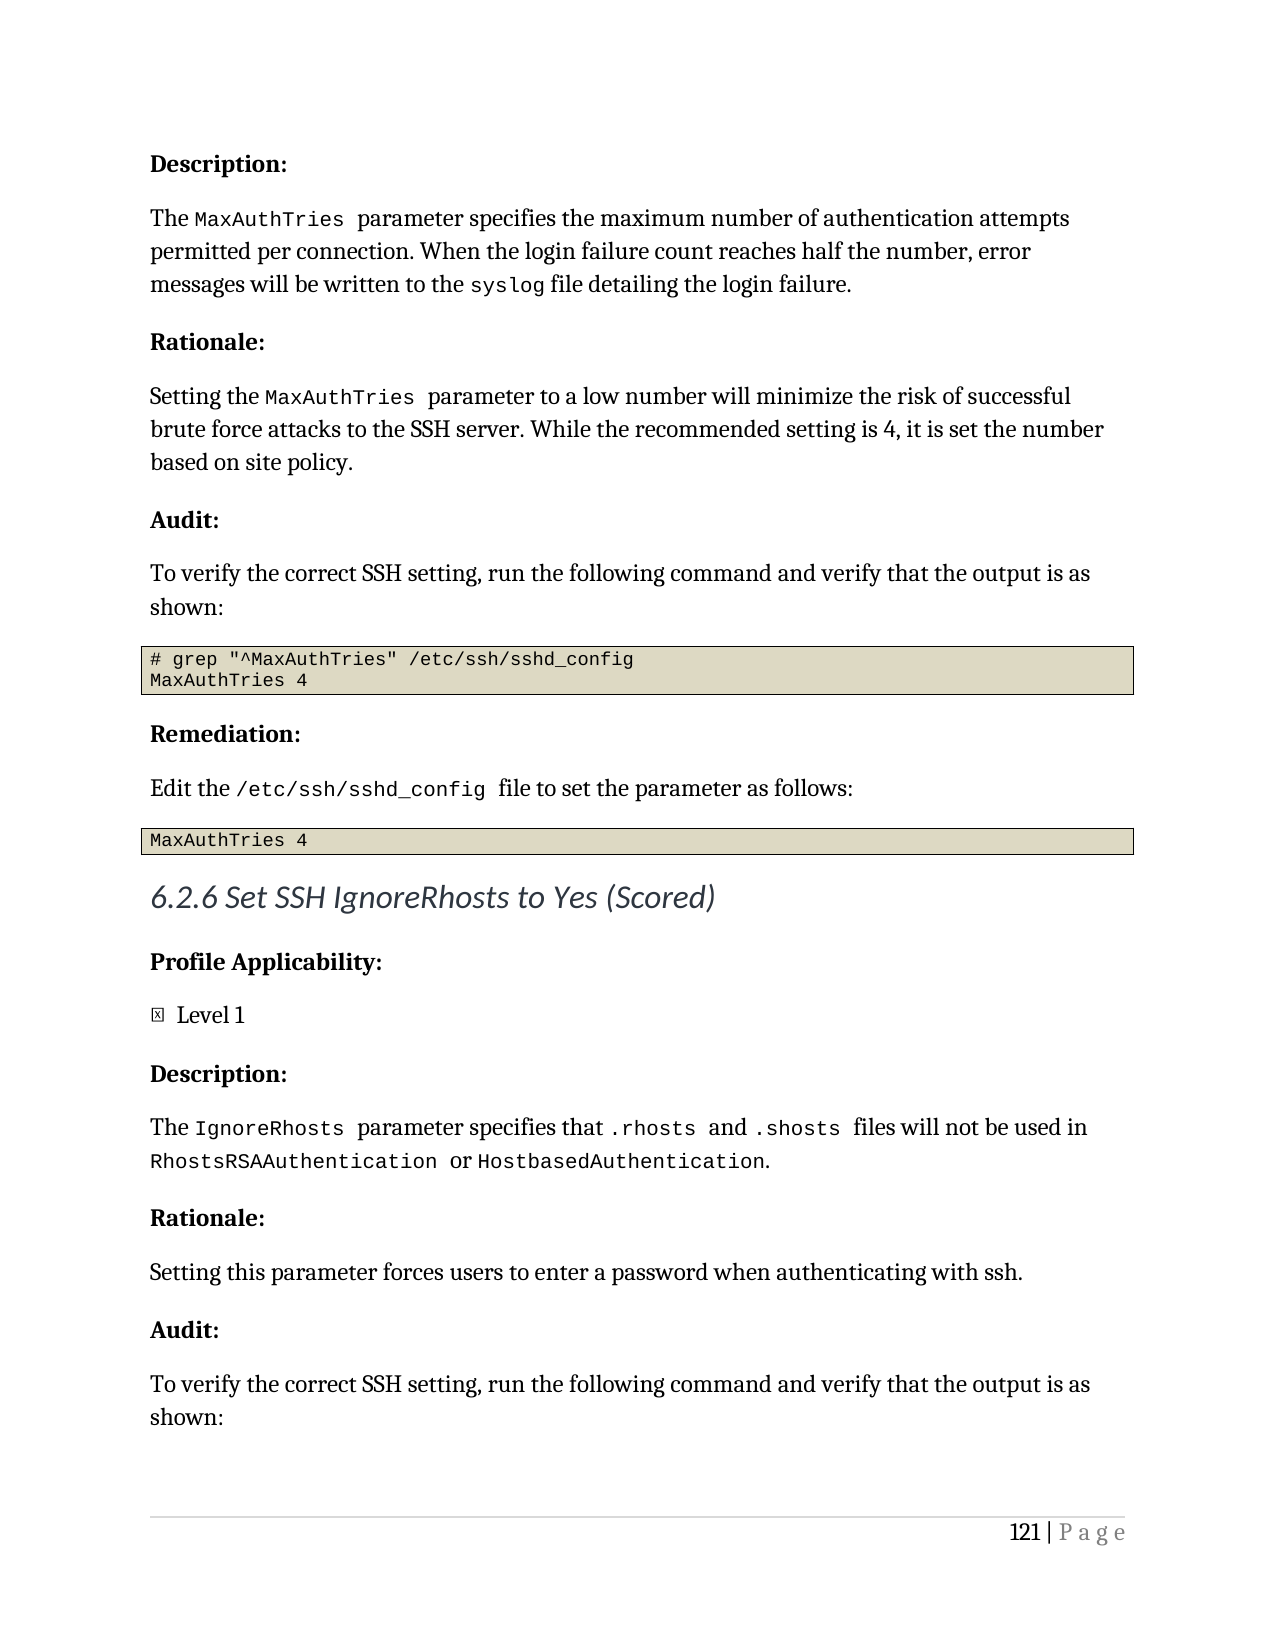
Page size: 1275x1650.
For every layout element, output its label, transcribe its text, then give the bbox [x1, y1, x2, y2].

text MaxAuthTries 4 [142, 829, 1133, 854]
text Description: [150, 150, 1125, 179]
text To verify the correct SSH setting, run the following command and verify that the output is as shown: [150, 559, 1125, 621]
text Remediation: [150, 720, 1125, 749]
text Audit: [150, 1316, 1125, 1345]
text Description: [150, 1059, 1125, 1088]
text The IgnoreRhosts parameter specifies that .rhosts and .shosts files will not be used in RhostsRSAAuthentication or HostbasedAuthentication. [150, 1113, 1125, 1175]
text The MaxAuthTries parameter specifies the maximum number of authentication attempts permitted per connection. When the login failure count reaches half the number, error messages will be written to the syslog file detailing the login failure. [150, 204, 1125, 298]
text Setting the MaxAuthTries parameter to a low number will minimize the risk of successful brute force attacks to the SSH server. While the recommended setting is 4, it is set the number based on site policy. [150, 382, 1125, 476]
text Setting this parameter forces users to enter a password when authenticating with ssh. [150, 1258, 1125, 1287]
text Audit: [150, 506, 1125, 534]
text Edit the /etc/ssh/sshd_config file to set the parameter as follows: [150, 774, 1125, 802]
title 6.2.6 Set SSH IgnoreRhosts to Yes (Scored) [150, 876, 1125, 917]
text Profile Applicability: [150, 948, 1125, 976]
text  Level 1 [150, 1001, 1125, 1030]
text Rationale: [150, 1204, 1125, 1233]
text To verify the correct SSH setting, run the following command and verify that the output is as shown: [150, 1370, 1125, 1432]
text # grep "^MaxAuthTries" /etc/ssh/sshd_config MaxAuthTries 4 [142, 647, 1133, 694]
text Rationale: [150, 328, 1125, 357]
